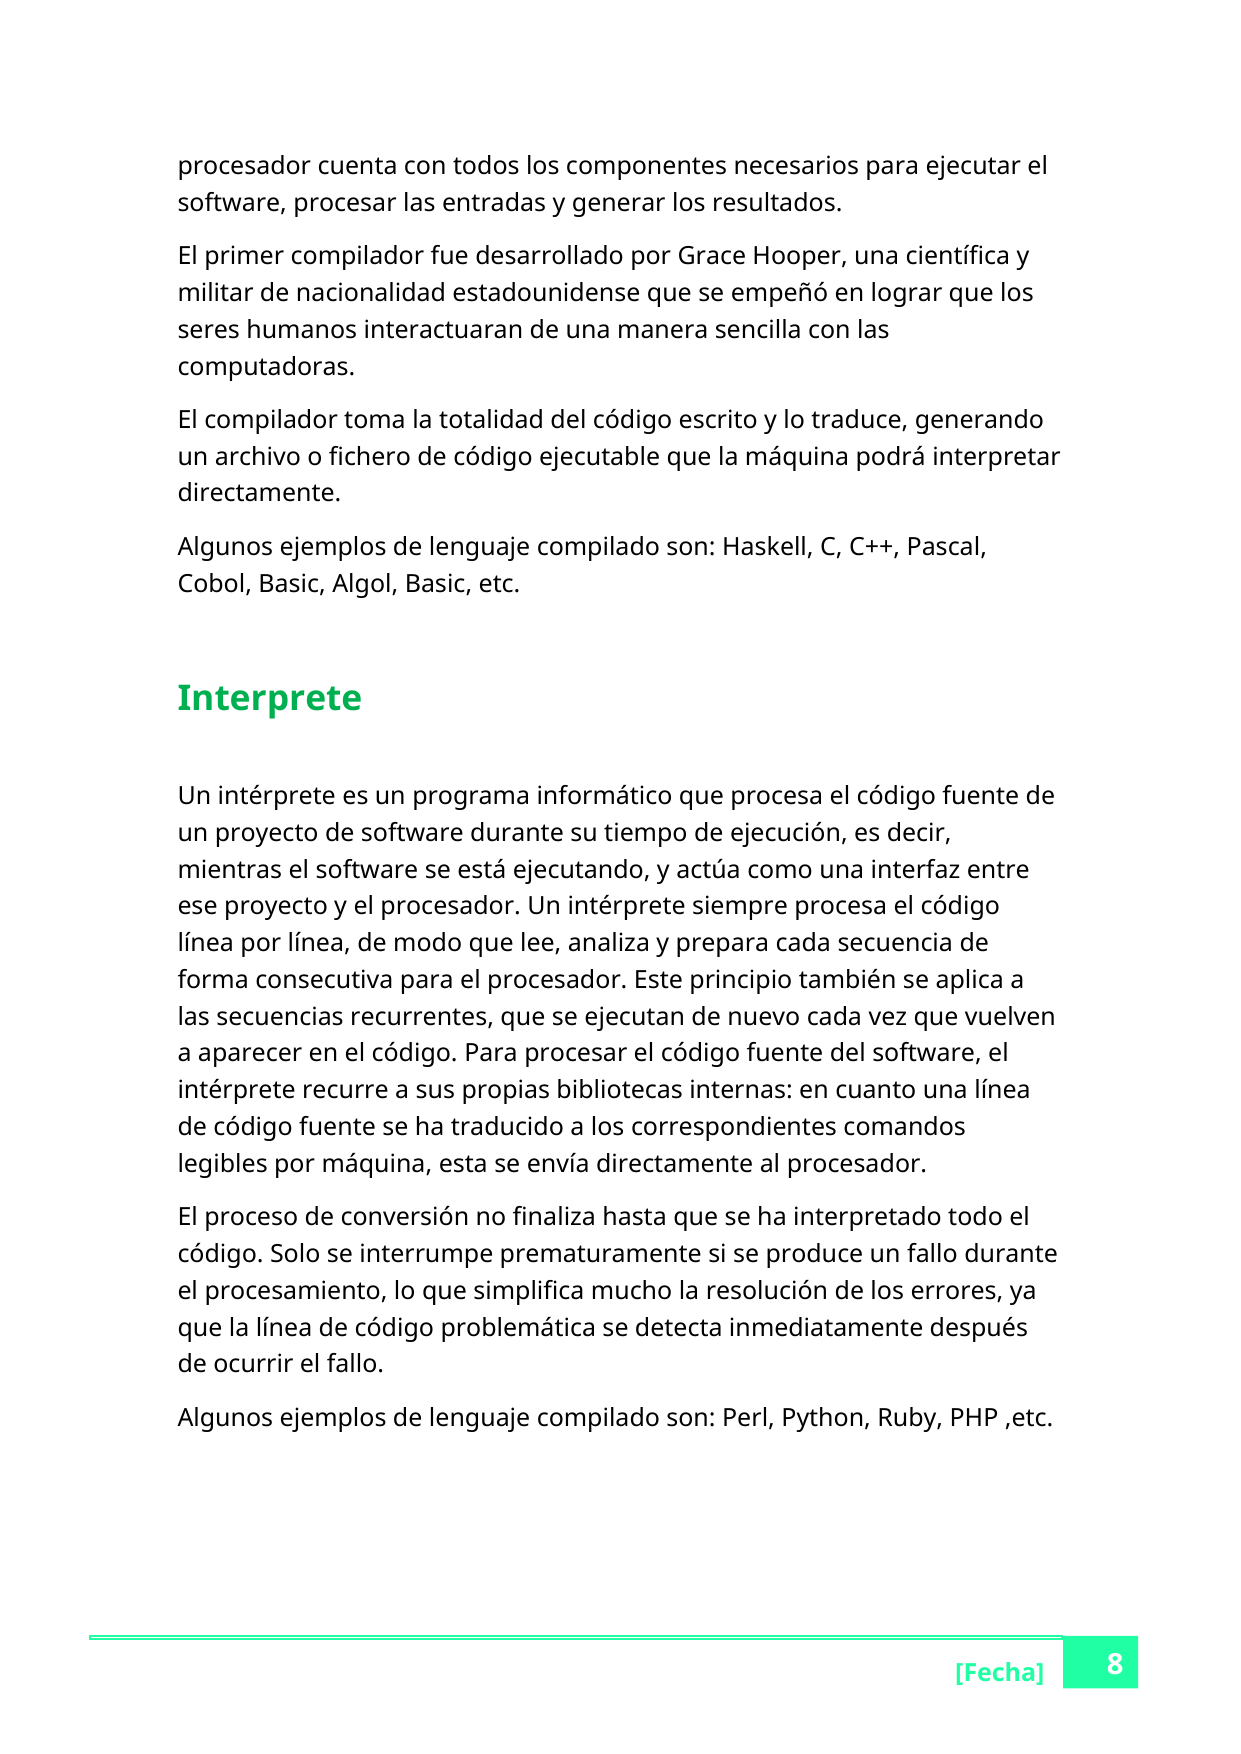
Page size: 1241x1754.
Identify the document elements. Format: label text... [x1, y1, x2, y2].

text El compilador toma la totalidad del código escrito y lo traduce, generando un archivo o fichero de código ejecutable que la máquina podrá interpretar directamente. [177, 402, 1063, 509]
text El proceso de conversión no finaliza hasta que se ha interpretado todo el código. Solo se interrumpe prematuramente si se produce un fallo durante el procesamiento, lo que simplifica mucho la resolución de los errores, ya que la línea de código problemática se detecta inmediatamente después de ocurrir el fallo. [177, 1199, 1063, 1380]
text Algunos ejemplos de lenguaje compilado son: Perl, Python, Ruby, PHP ,etc. [177, 1399, 1063, 1433]
subtitle Interprete [177, 672, 1063, 720]
text Algunos ejemplos de lenguaje compilado son: Haskell, C, C++, Pascal, Cobol, Basic, Algol, Basic, etc. [177, 528, 1063, 599]
text El primer compilador fue desarrollado por Grace Hooper, una científica y militar de nacionalidad estadounidense que se empeñó en lograr que los seres humanos interactuaran de una manera sencilla con las computadoras. [177, 238, 1063, 382]
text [177, 148, 1063, 218]
text Un intérprete es un programa informático que procesa el código fuente de un proyecto de software durante su tiempo de ejecución, es decir, mientras el software se está ejecutando, y actúa como una interfaz entre ese proyecto y el procesador. Un intérprete siempre procesa el código línea por línea, de modo que lee, analiza y prepara cada secuencia de forma consecutiva para el procesador. Este principio también se aplica a las secuencias recurrentes, que se ejecutan de nuevo cada vez que vuelven a aparecer en el código. Para procesar el código fuente del software, el intérprete recurre a sus propias bibliotecas internas: en cuanto una línea de código fuente se ha traducido a los correspondientes comandos legibles por máquina, esta se envía directamente al procesador. [177, 778, 1063, 1179]
